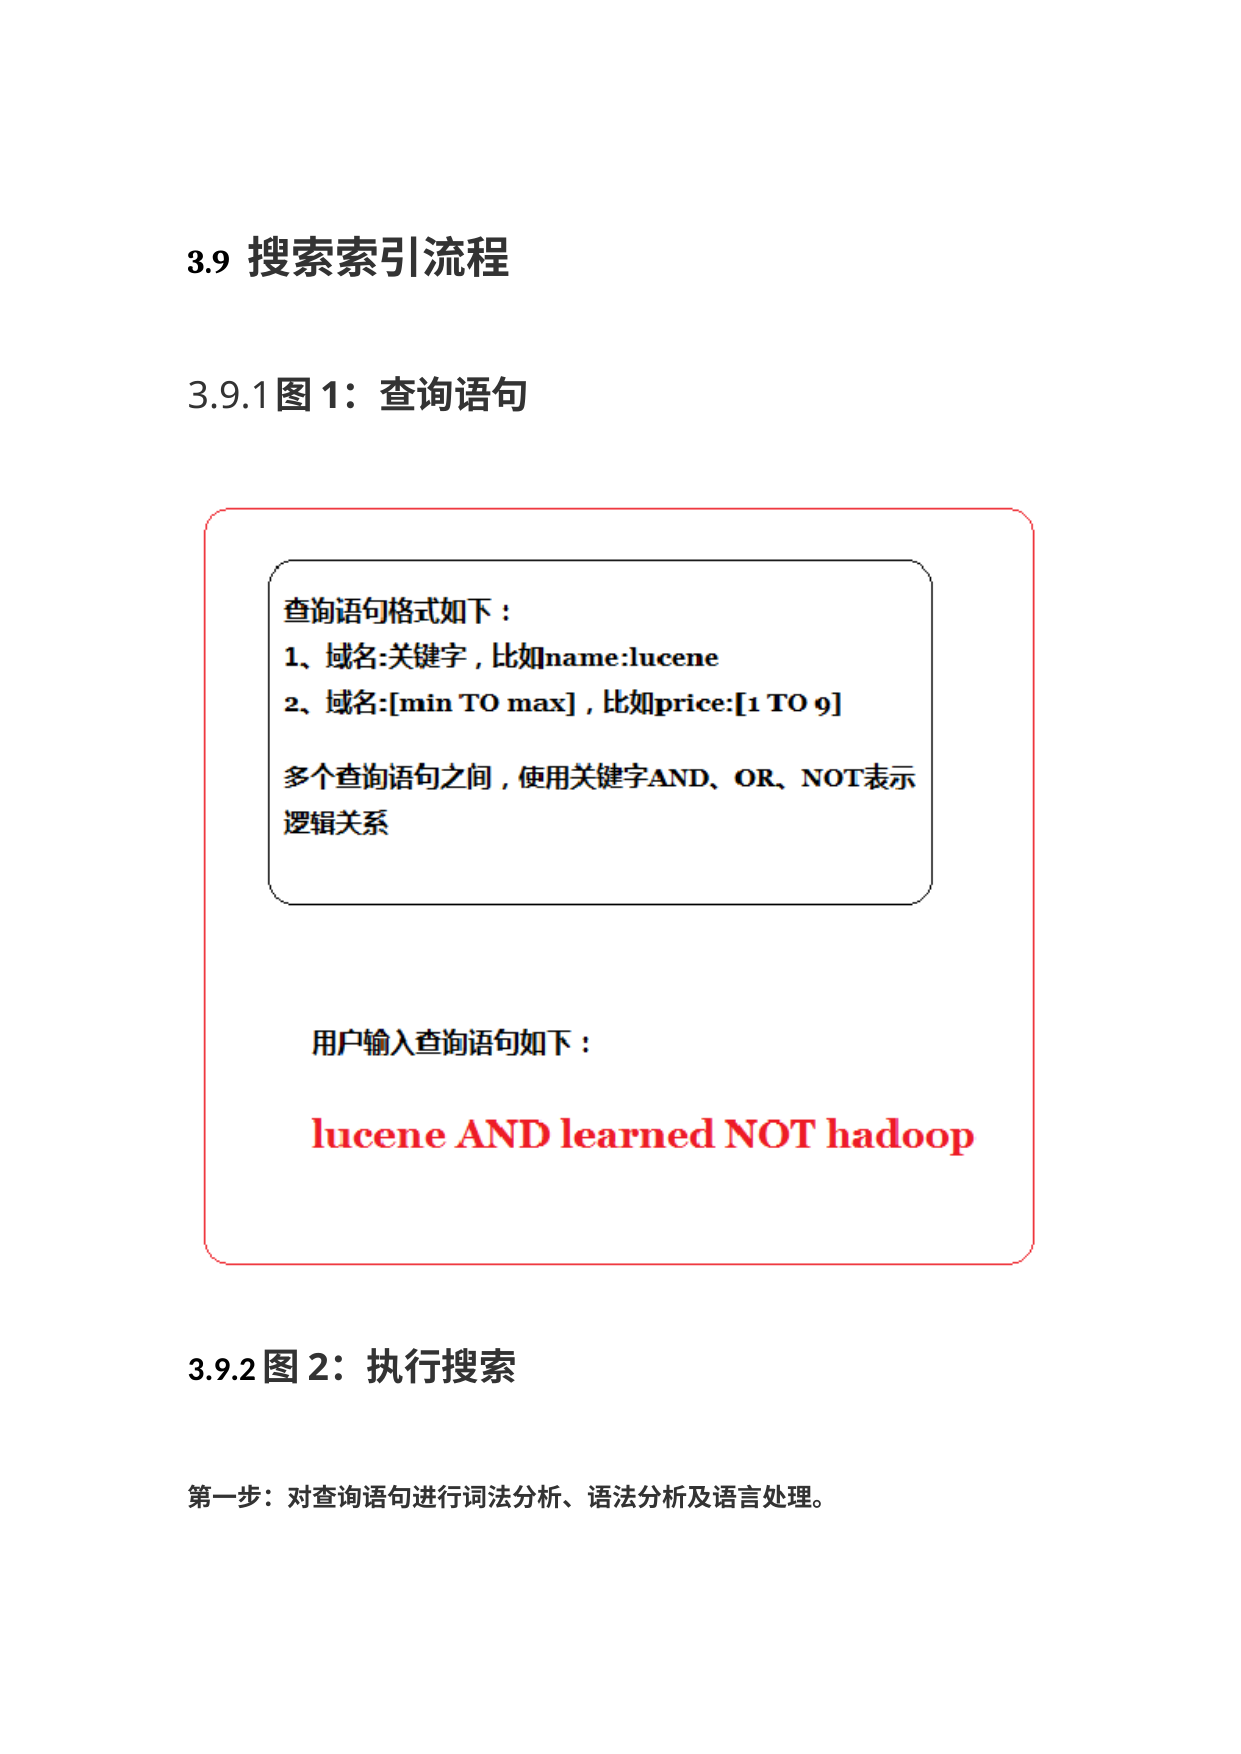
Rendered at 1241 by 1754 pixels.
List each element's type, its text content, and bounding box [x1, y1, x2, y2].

subtitle 图1：查询语句 [187, 360, 1053, 425]
subtitle 搜索索引流程 [187, 222, 1053, 287]
subtitle 图2：执行搜索 [187, 1331, 1053, 1396]
picture [187, 491, 1163, 1281]
text 第一步：对查询语句进行词法分析、语法分析及语言处理。 [187, 1463, 1053, 1528]
